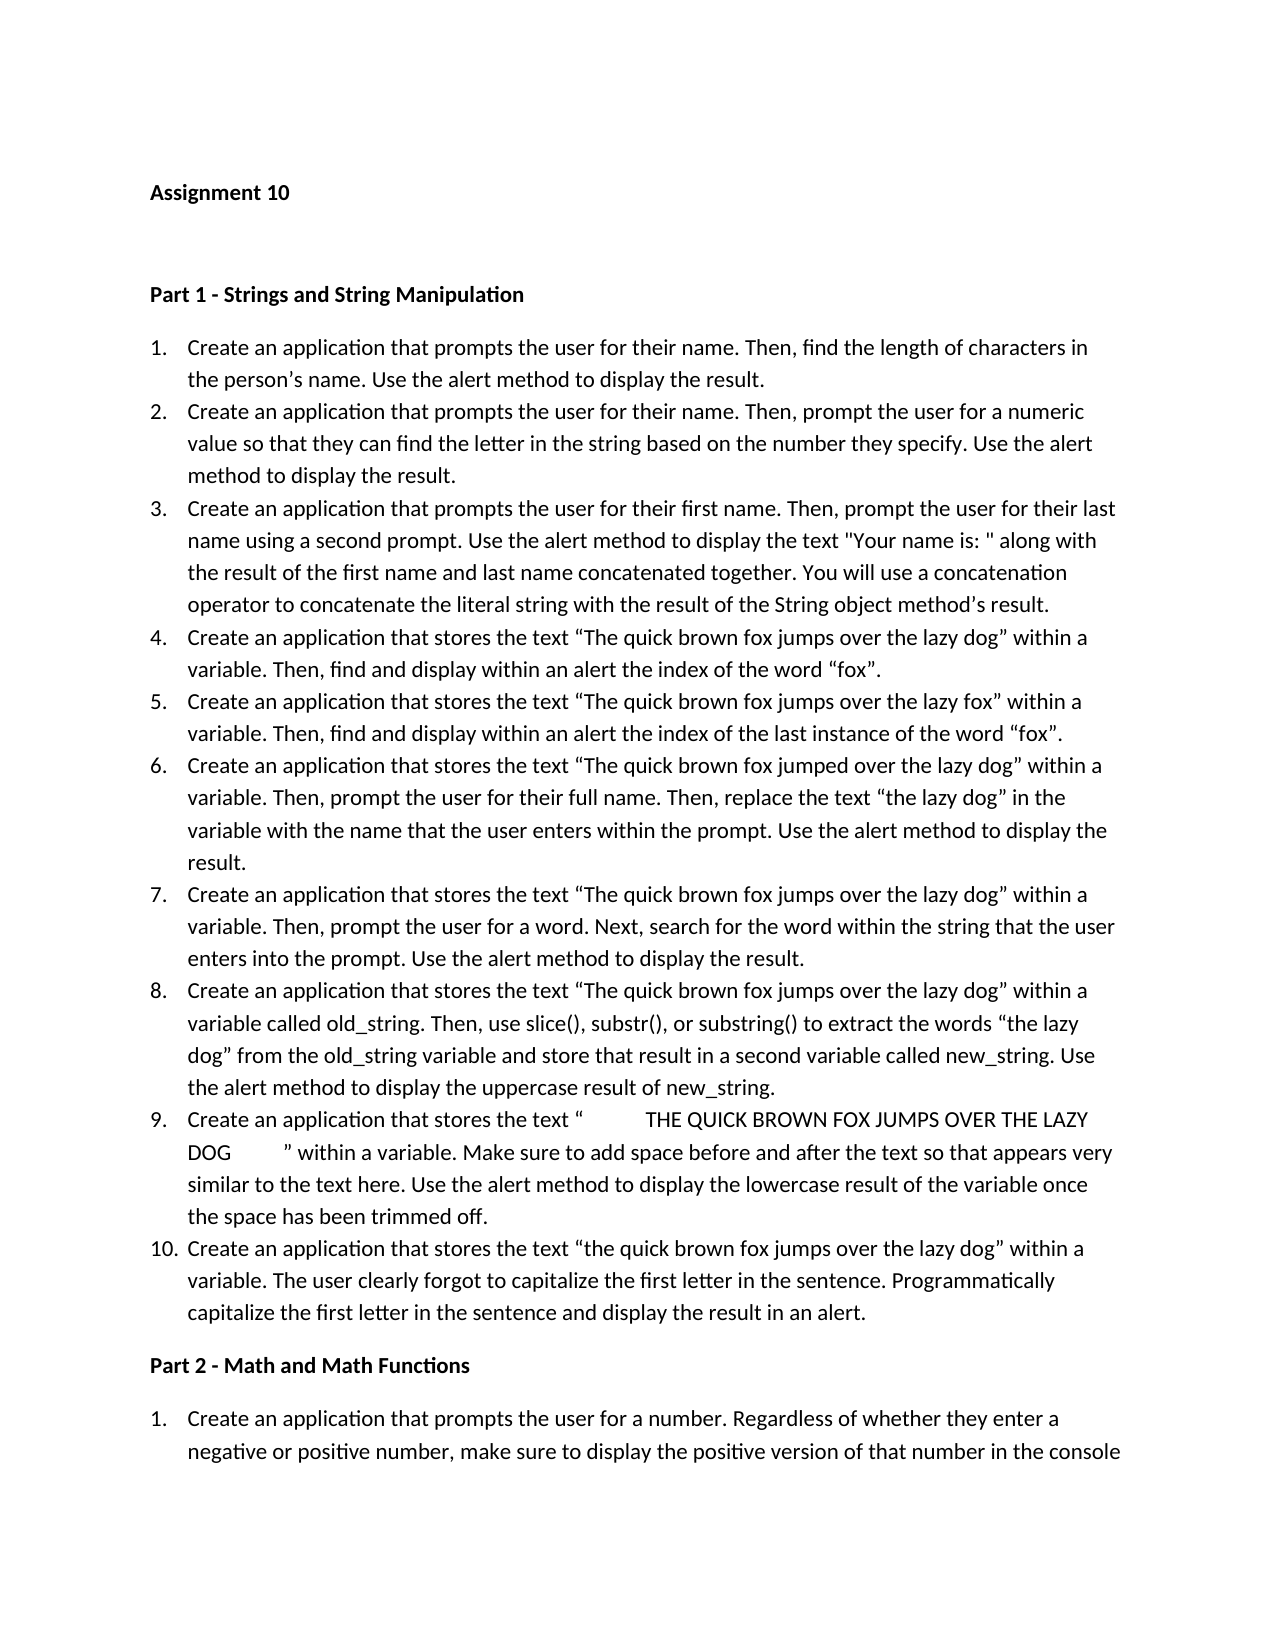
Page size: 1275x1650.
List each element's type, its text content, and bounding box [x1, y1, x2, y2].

list Create an application that stores the text “The quick brown fox jumps over the lazy dog” within a variable. Then, find and display within an alert the index of the word “fox”. [150, 623, 1125, 683]
list Create an application that stores the text “The quick brown fox jumped over the lazy dog” within a variable. Then, prompt the user for their full name. Then, replace the text “the lazy dog” in the variable with the name that the user enters within the prompt. Use the alert method to display the result. [150, 751, 1125, 876]
list Create an application that stores the text “ THE QUICK BROWN FOX JUMPS OVER THE LAZY DOG ” within a variable. Make sure to add space before and after the text so that appears very similar to the text here. Use the alert method to display the lowercase result of the variable once the space has been trimmed off. [150, 1105, 1125, 1230]
list Create an application that prompts the user for their first name. Then, prompt the user for their last name using a second prompt. Use the alert method to display the text "Your name is: " along with the result of the first name and last name concatenated together. You will use a concatenation operator to concatenate the literal string with the result of the String object method’s result. [150, 494, 1125, 618]
list Create an application that stores the text “The quick brown fox jumps over the lazy dog” within a variable called old_string. Then, use slice(), substr(), or substring() to extract the words “the lazy dog” from the old_string variable and store that result in a second variable called new_string. Use the alert method to display the uppercase result of new_string. [150, 977, 1125, 1101]
text Assignment 10 [150, 150, 1125, 206]
list Create an application that prompts the user for their name. Then, prompt the user for a numeric value so that they can find the letter in the string based on the number they specify. Use the alert method to display the result. [150, 397, 1125, 490]
text Part 1 - Strings and String Manipulation [150, 280, 1125, 308]
list Create an application that prompts the user for their name. Then, find the length of characters in the person’s name. Use the alert method to display the result. [150, 333, 1125, 393]
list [150, 1404, 1125, 1465]
list Create an application that stores the text “the quick brown fox jumps over the lazy dog” within a variable. The user clearly forgot to capitalize the first letter in the sentence. Programmatically capitalize the first letter in the sentence and display the result in an alert. [150, 1234, 1125, 1327]
text Part 2 - Math and Math Functions [150, 1352, 1125, 1379]
list Create an application that stores the text “The quick brown fox jumps over the lazy fox” within a variable. Then, find and display within an alert the index of the last instance of the word “fox”. [150, 687, 1125, 747]
list Create an application that stores the text “The quick brown fox jumps over the lazy dog” within a variable. Then, prompt the user for a word. Next, search for the word within the string that the user enters into the prompt. Use the alert method to display the result. [150, 880, 1125, 972]
